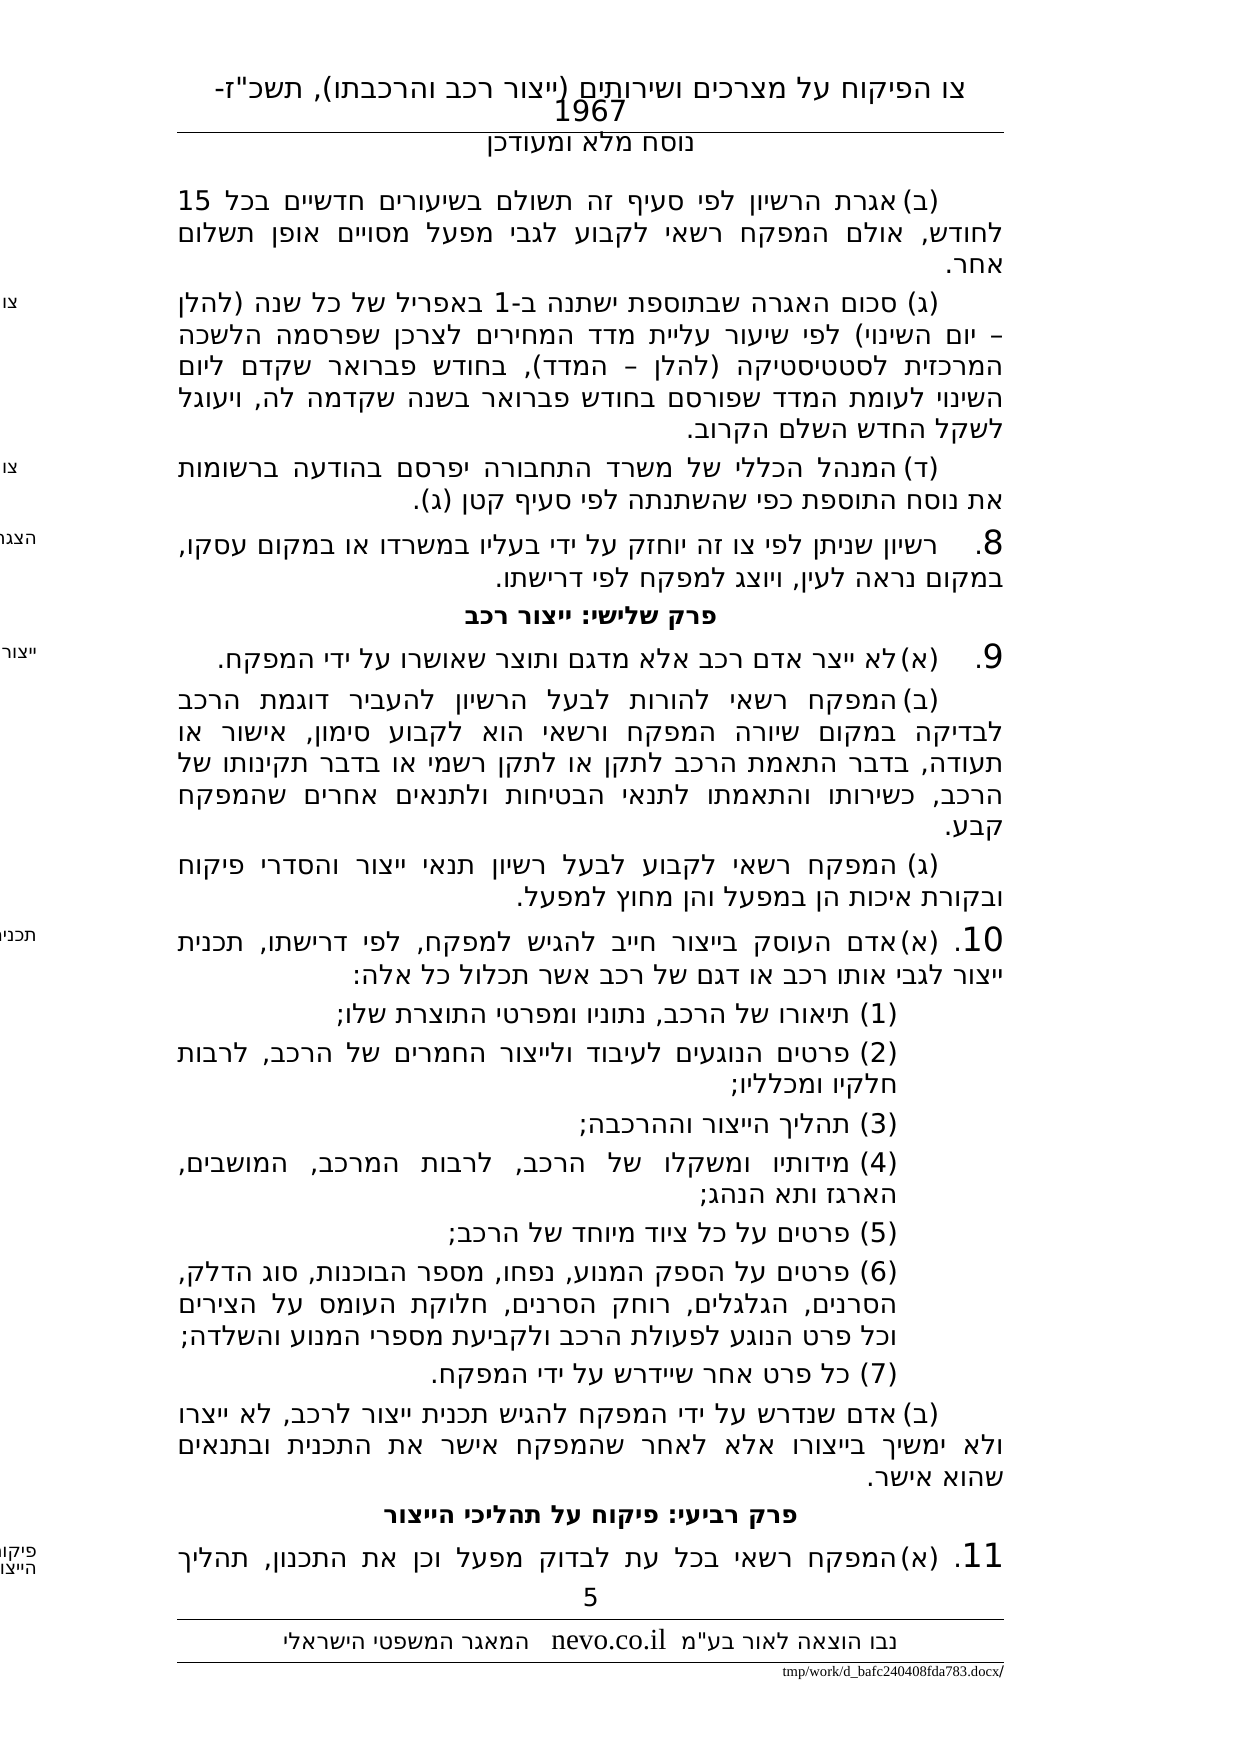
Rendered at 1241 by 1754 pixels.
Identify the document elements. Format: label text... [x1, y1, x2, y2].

text (1) תיאורו של הרכב, נתוניו ומפרטי התוצרת שלו; [177, 998, 898, 1030]
text (5) פרטים על כל ציוד מיוחד של הרכב; [177, 1218, 898, 1249]
text (ב) אגרת הרשיון לפי סעיף זה תשולם בשיעורים חדשיים בכל 15 לחודש, אולם המפקח רשאי לקבוע לגבי מפעל מסויים אופן תשלום אחר. [177, 185, 1004, 280]
text 10. (א) אדם העוסק בייצור חייב להגיש למפקח, לפי דרישתו, תכנית ייצור לגבי אותו רכב או דגם של רכב אשר תכלול כל אלה: [177, 920, 1004, 991]
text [177, 1537, 1004, 1576]
text (ב) אדם שנדרש על ידי המפקח להגיש תכנית ייצור לרכב, לא ייצרו ולא ימשיך בייצורו אלא לאחר שהמפקח אישר את התכנית ובתנאים שהוא אישר. [177, 1398, 1004, 1493]
text (4) מידותיו ומשקלו של הרכב, לרבות המרכב, המושבים, הארגז ותא הנהג; [177, 1147, 898, 1210]
text (2) פרטים הנוגעים לעיבוד ולייצור החמרים של הרכב, לרבות חלקיו ומכלליו; [177, 1037, 898, 1100]
text (ד) המנהל הכללי של משרד התחבורה יפרסם בהודעה ברשומות את נוסח התוספת כפי שהשתנתה לפי סעיף קטן (ג). [177, 453, 1004, 516]
text (3) תהליך הייצור וההרכבה; [177, 1108, 898, 1139]
text 8. רשיון שניתן לפי צו זה יוחזק על ידי בעליו במשרדו או במקום עסקו, במקום נראה לעין, ויוצג למפקח לפי דרישתו. [177, 523, 1004, 594]
text (6) פרטים על הספק המנוע, נפחו, מספר הבוכנות, סוג הדלק, הסרנים, הגלגלים, רוחק הסרנים, חלוקת העומס על הצירים וכל פרט הנוגע לפעולת הרכב ולקביעת מספרי המנוע והשלדה; [177, 1257, 898, 1351]
text (ב) המפקח רשאי להורות לבעל הרשיון להעביר דוגמת הרכב לבדיקה במקום שיורה המפקח ורשאי הוא לקבוע סימון, אישור או תעודה, בדבר התאמת הרכב לתקן או לתקן רשמי או בדבר תקינותו של הרכב, כשירותו והתאמתו לתנאי הבטיחות ולתנאים אחרים שהמפקח קבע. [177, 684, 1004, 842]
text (7) כל פרט אחר שיידרש על ידי המפקח. [177, 1359, 898, 1390]
text (ג) המפקח רשאי לקבוע לבעל רשיון תנאי ייצור והסדרי פיקוח ובקורת איכות הן במפעל והן מחוץ למפעל. [177, 850, 1004, 913]
text פרק רביעי: פיקוח על תהליכי הייצור [177, 1500, 1004, 1529]
text פרק שלישי: ייצור רכב [177, 601, 1004, 631]
text (ג) סכום האגרה שבתוספת ישתנה ב-1 באפריל של כל שנה (להלן – יום השינוי) לפי שיעור עליית מדד המחירים לצרכן שפרסמה הלשכה המרכזית לסטטיסטיקה (להלן – המדד), בחודש פברואר שקדם ליום השינוי לעומת המדד שפורסם בחודש פברואר בשנה שקדמה לה, ויעוגל לשקל החדש השלם הקרוב. [177, 287, 1004, 445]
text 9. (א) לא ייצר אדם רכב אלא מדגם ותוצר שאושרו על ידי המפקח. [177, 638, 1004, 677]
